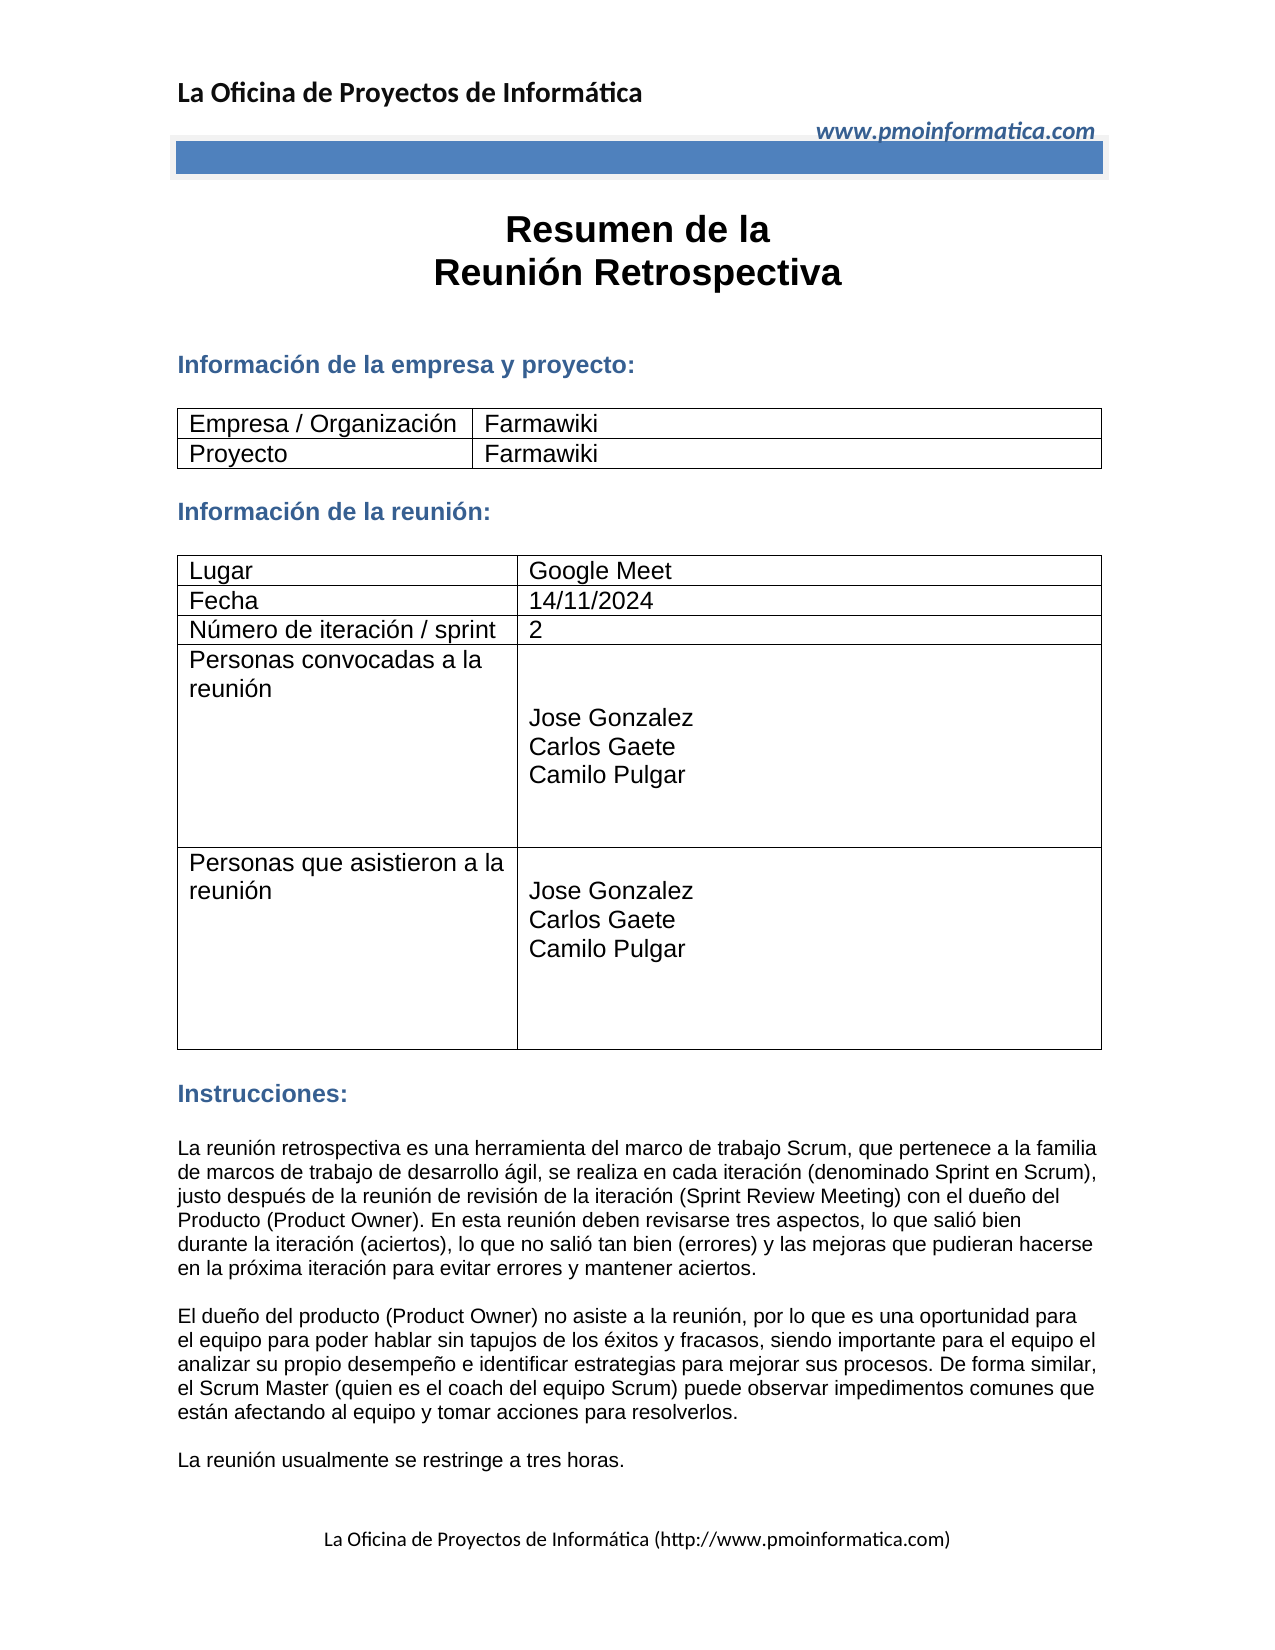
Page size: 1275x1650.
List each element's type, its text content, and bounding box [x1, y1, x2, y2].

table_cell Personas que asistieron a la reunión [178, 848, 517, 1049]
text Resumen de la [177, 207, 1098, 250]
table_cell Número de iteración / sprint [178, 616, 517, 644]
text La reunión retrospectiva es una herramienta del marco de trabajo Scrum, que pertenece a la familia de marcos de trabajo de desarrollo ágil, se realiza en cada iteración (denominado Sprint en Scrum), justo después de la reunión de revisión de la iteración (Sprint Review Meeting) con el dueño del Producto (Product Owner). En esta reunión deben revisarse tres aspectos, lo que salió bien durante la iteración (aciertos), lo que no salió tan bien (errores) y las mejoras que pudieran hacerse en la próxima iteración para evitar errores y mantener aciertos. [177, 1136, 1098, 1280]
table_header Lugar [178, 556, 517, 585]
text La reunión usualmente se restringe a tres horas. [177, 1448, 1098, 1472]
table_cell Personas convocadas a la reunión [178, 645, 517, 847]
table_cell Jose Gonzalez Carlos Gaete Camilo Pulgar [518, 848, 1101, 1049]
table_cell Proyecto [178, 439, 472, 468]
table_header Google Meet [518, 556, 1101, 585]
table_cell Fecha [178, 586, 517, 614]
table_cell Jose Gonzalez Carlos Gaete Camilo Pulgar [518, 645, 1101, 847]
table_header Farmawiki [473, 409, 1101, 438]
text Reunión Retrospectiva [177, 250, 1098, 293]
table_cell 14/11/2024 [518, 586, 1101, 614]
table_cell Farmawiki [473, 439, 1101, 468]
table_cell 2 [518, 616, 1101, 644]
text Instrucciones: [177, 1079, 1098, 1107]
text Información de la empresa y proyecto: [177, 351, 1098, 379]
text El dueño del producto (Product Owner) no asiste a la reunión, por lo que es una oportunidad para el equipo para poder hablar sin tapujos de los éxitos y fracasos, siendo importante para el equipo el analizar su propio desempeño e identificar estrategias para mejorar sus procesos. De forma similar, el Scrum Master (quien es el coach del equipo Scrum) puede observar impedimentos comunes que están afectando al equipo y tomar acciones para resolverlos. [177, 1304, 1098, 1424]
table_header Empresa / Organización [178, 409, 472, 438]
text Información de la reunión: [177, 497, 1098, 526]
